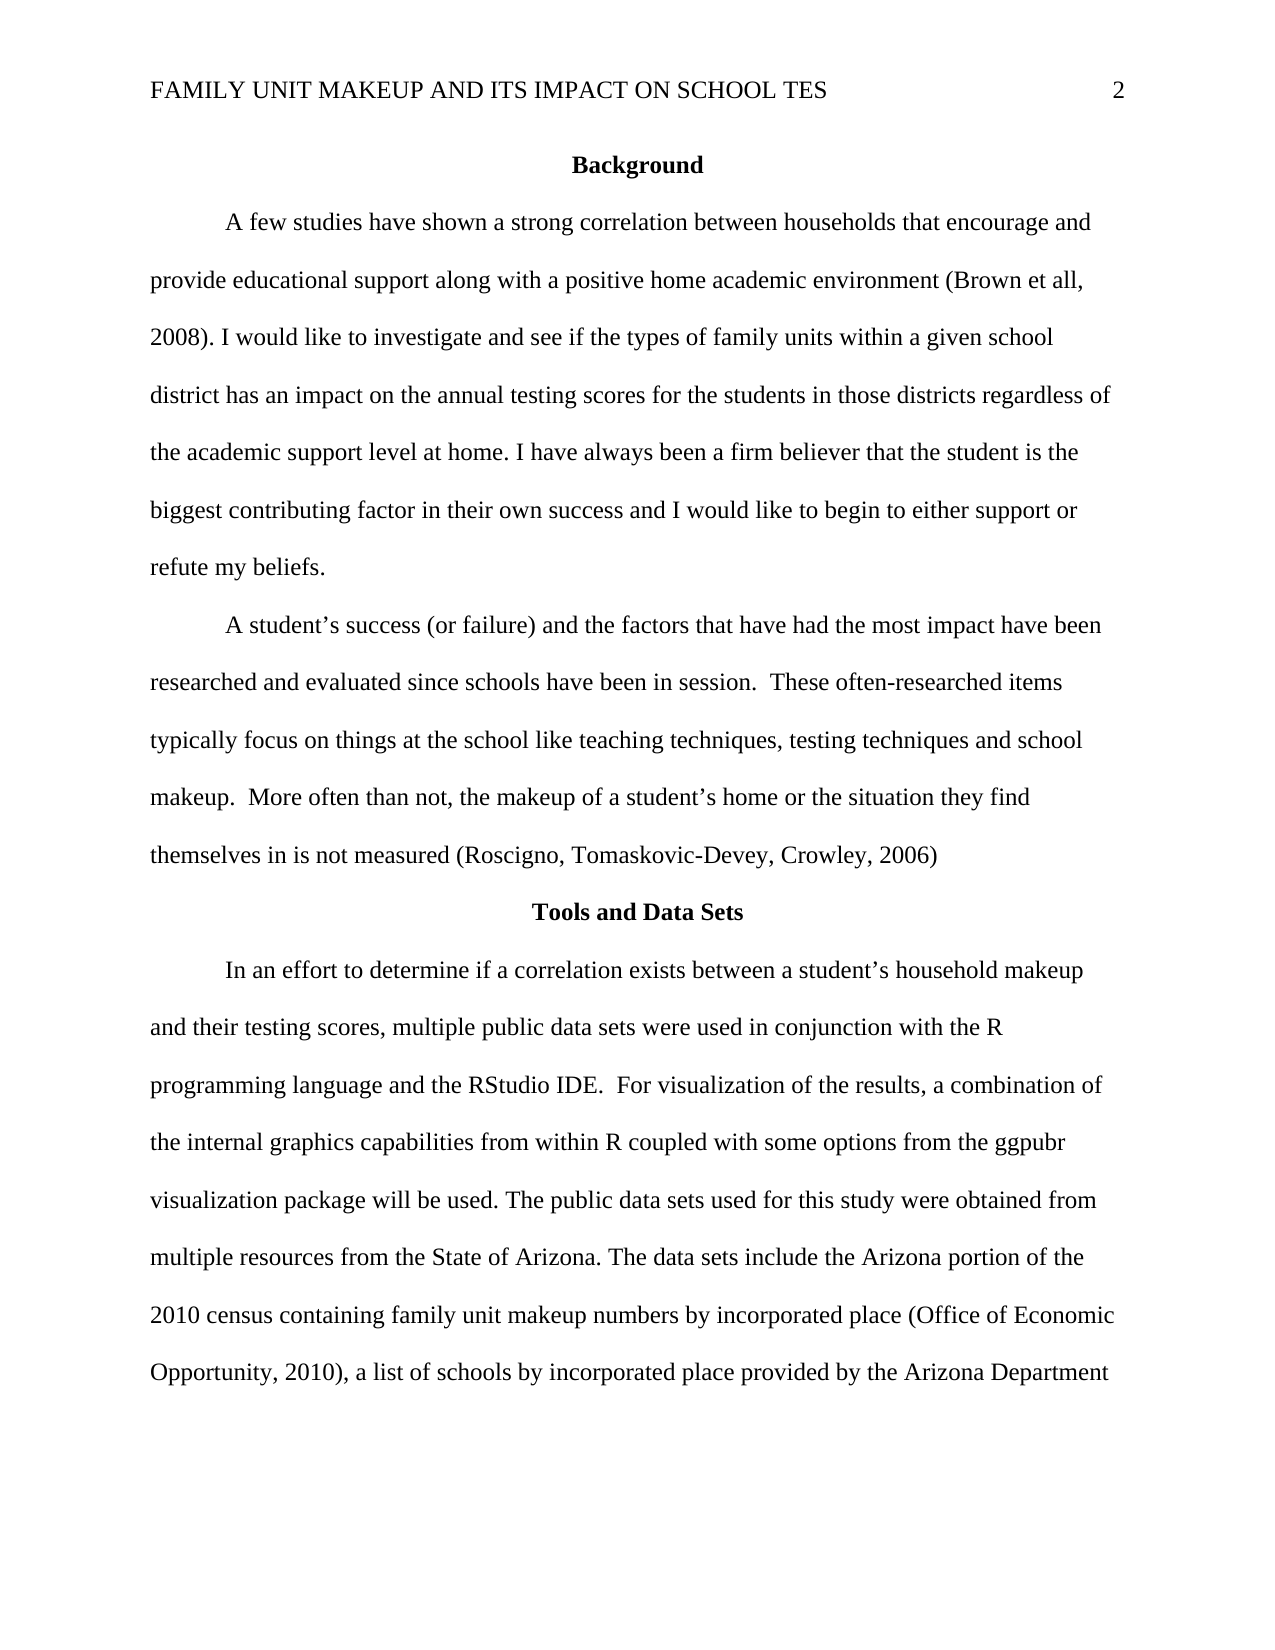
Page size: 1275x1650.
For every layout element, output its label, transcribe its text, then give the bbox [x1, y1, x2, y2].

text Tools and Data Sets [150, 897, 1125, 926]
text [150, 955, 1125, 1386]
text Background [150, 150, 1125, 179]
text A few studies have shown a strong correlation between households that encourage and provide educational support along with a positive home academic environment (Brown et all, 2008). I would like to investigate and see if the types of family units within a given school district has an impact on the annual testing scores for the students in those districts regardless of the academic support level at home. I have always been a firm believer that the student is the biggest contributing factor in their own success and I would like to begin to either support or refute my beliefs. [150, 207, 1125, 581]
text A student’s success (or failure) and the factors that have had the most impact have been researched and evaluated since schools have been in session. These often-researched items typically focus on things at the school like teaching techniques, testing techniques and school makeup. More often than not, the makeup of a student’s home or the situation they find themselves in is not measured (Roscigno, Tomaskovic-Devey, Crowley, 2006) [150, 610, 1125, 869]
